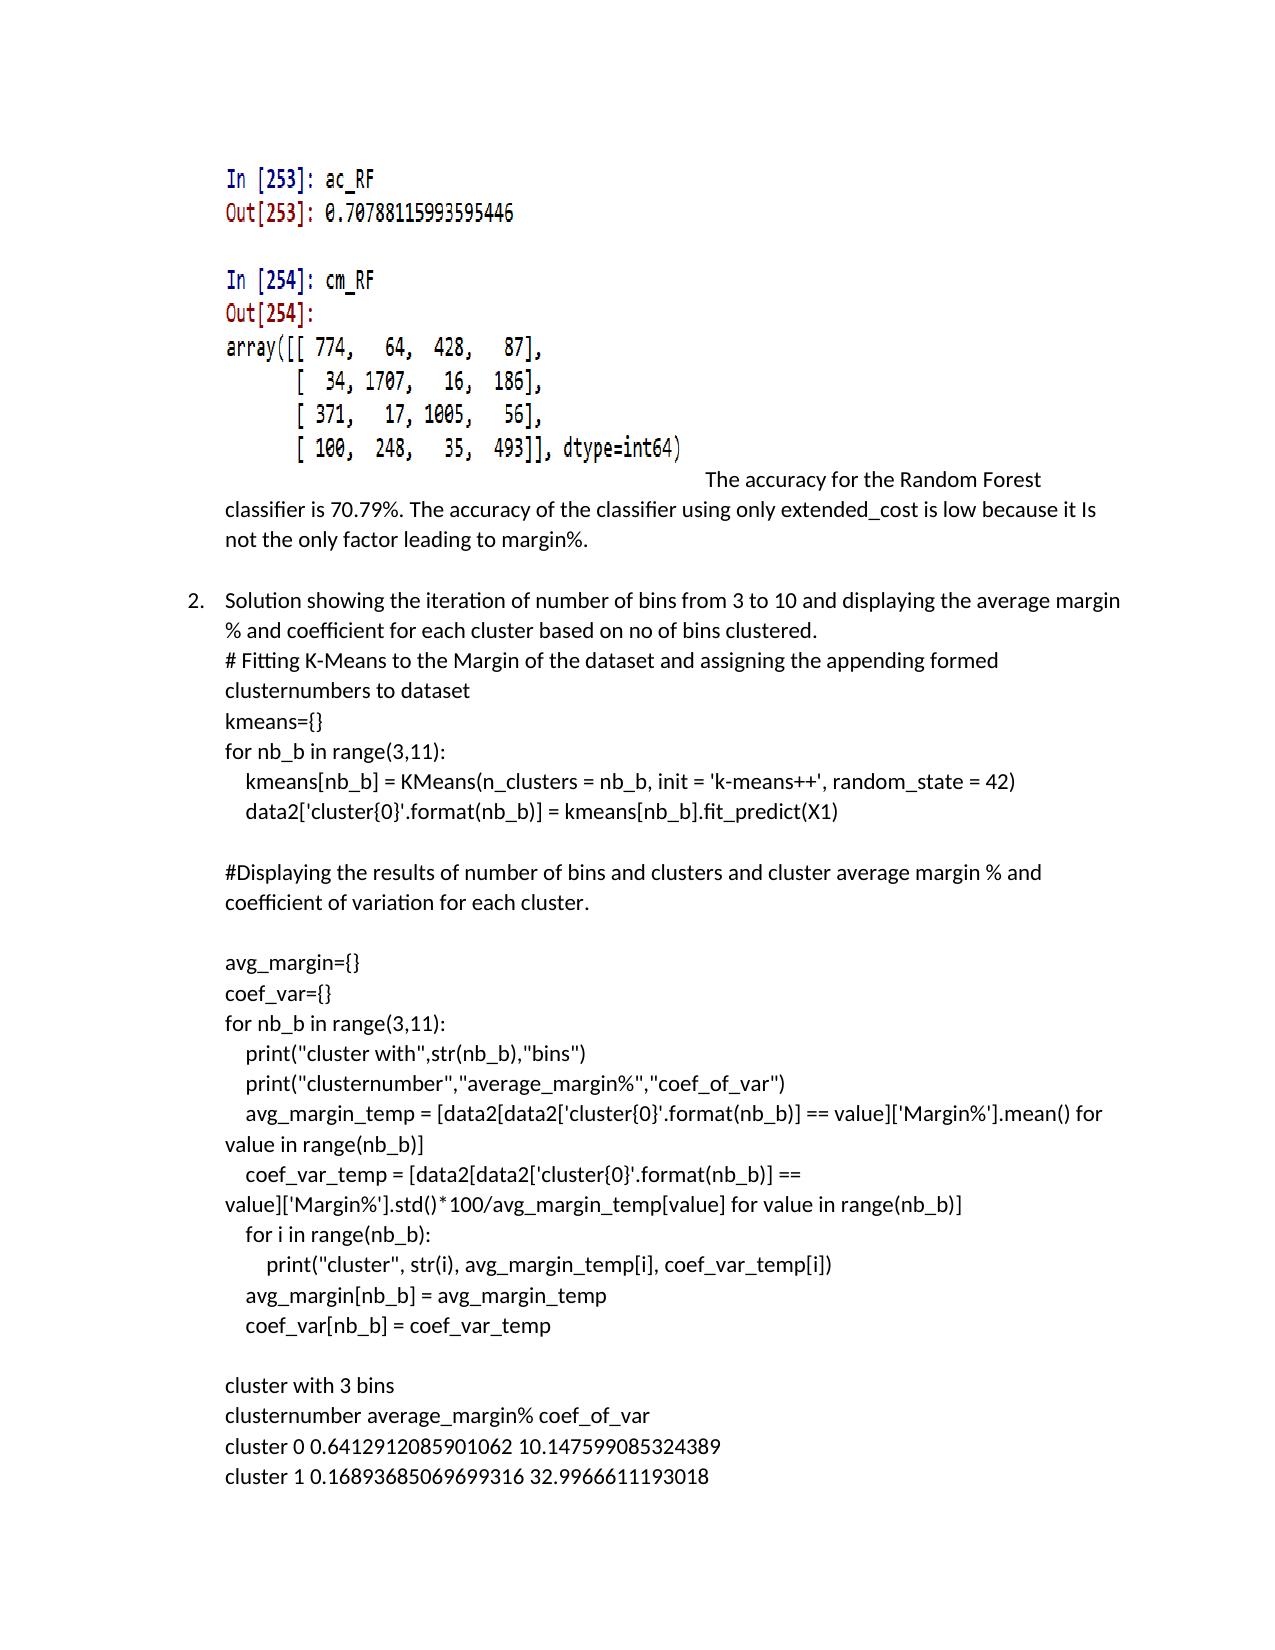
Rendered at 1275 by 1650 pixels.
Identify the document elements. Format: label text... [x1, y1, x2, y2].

list coef_var={} [225, 979, 1125, 1007]
list clusternumber average_margin% coef_of_var [225, 1402, 1125, 1430]
list coef_var_temp = [data2[data2['cluster{0}'.format(nb_b)] == value]['Margin%'].std()*100/avg_margin_temp[value] for value in range(nb_b)] [225, 1160, 1125, 1218]
list #Displaying the results of number of bins and clusters and cluster average margin % and coefficient of variation for each cluster. [225, 858, 1125, 916]
list avg_margin[nb_b] = avg_margin_temp [225, 1281, 1125, 1309]
list avg_margin={} [225, 948, 1125, 977]
list kmeans[nb_b] = KMeans(n_clusters = nb_b, init = 'k-means++', random_state = 42) [225, 767, 1125, 795]
picture [225, 150, 706, 488]
list kmeans={} [225, 707, 1125, 735]
list print("cluster", str(i), avg_margin_temp[i], coef_var_temp[i]) [225, 1251, 1125, 1279]
list print("cluster with",str(nb_b),"bins") [225, 1039, 1125, 1067]
list Solution showing the iteration of number of bins from 3 to 10 and displaying the average margin % and coefficient for each cluster based on no of bins clustered. [187, 586, 1125, 644]
list for i in range(nb_b): [225, 1220, 1125, 1248]
list avg_margin_temp = [data2[data2['cluster{0}'.format(nb_b)] == value]['Margin%'].mean() for value in range(nb_b)] [225, 1099, 1125, 1158]
list # Fitting K-Means to the Margin of the dataset and assigning the appending formed clusternumbers to dataset [225, 646, 1125, 705]
list cluster 0 0.6412912085901062 10.147599085324389 [225, 1432, 1125, 1460]
list print("clusternumber","average_margin%","coef_of_var") [225, 1069, 1125, 1097]
list data2['cluster{0}'.format(nb_b)] = kmeans[nb_b].fit_predict(X1) [225, 797, 1125, 826]
list for nb_b in range(3,11): [225, 1009, 1125, 1037]
list coef_var[nb_b] = coef_var_temp [225, 1311, 1125, 1339]
list for nb_b in range(3,11): [225, 737, 1125, 765]
list cluster with 3 bins [225, 1371, 1125, 1399]
list cluster 1 0.16893685069699316 32.9966611193018 [225, 1462, 1125, 1490]
